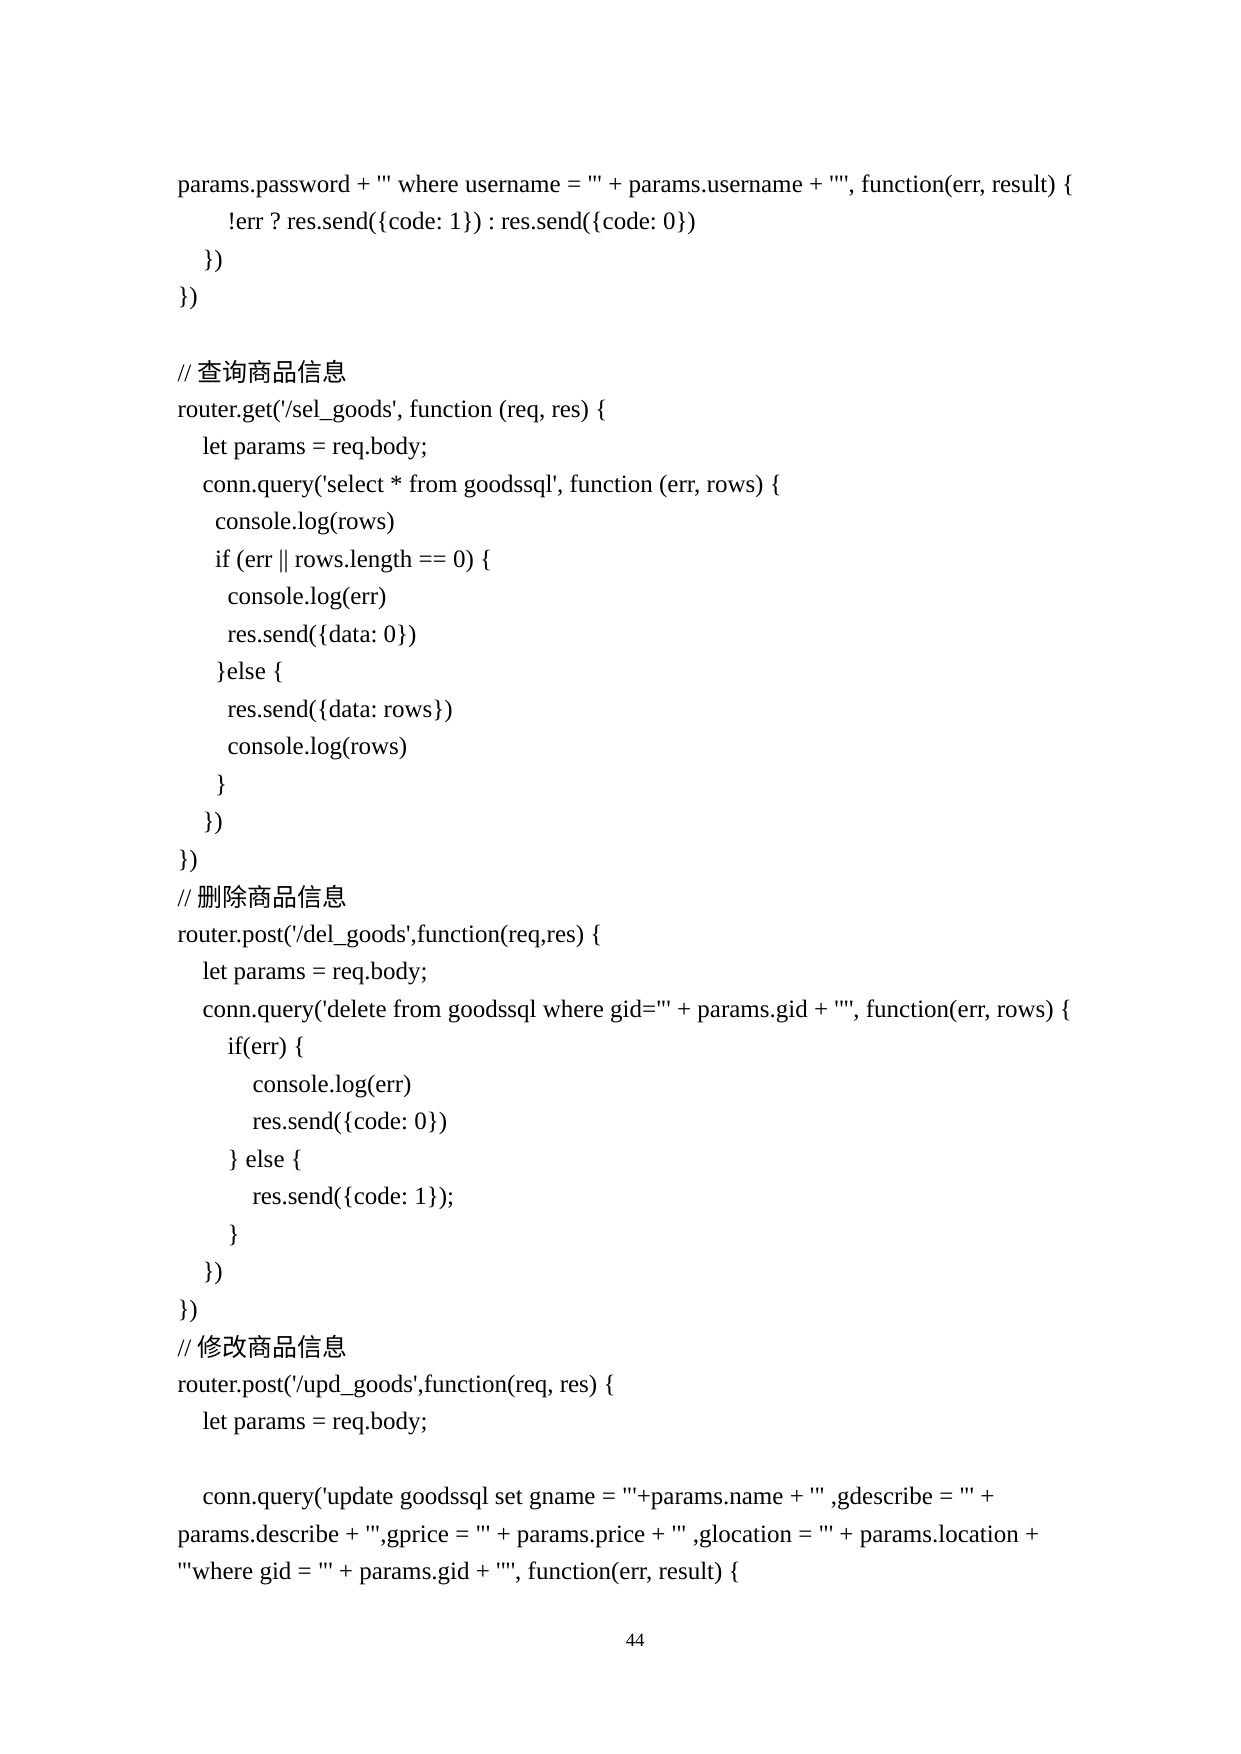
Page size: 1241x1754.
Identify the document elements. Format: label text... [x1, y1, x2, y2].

text } else { [177, 1139, 1092, 1177]
text // 删除商品信息 [177, 877, 1092, 914]
text } [177, 764, 1092, 802]
text console.log(err) [177, 577, 1092, 614]
text let params = req.body; [177, 427, 1092, 464]
text }) [177, 839, 1092, 877]
text let params = req.body; [177, 952, 1092, 989]
text console.log(rows) [177, 727, 1092, 764]
text res.send({code: 0}) [177, 1102, 1092, 1139]
text router.post('/upd_goods',function(req, res) { [177, 1364, 1092, 1402]
text if(err) { [177, 1027, 1092, 1064]
text if (err || rows.length == 0) { [177, 539, 1092, 577]
text router.get('/sel_goods', function (req, res) { [177, 389, 1092, 427]
text // 修改商品信息 [177, 1327, 1092, 1364]
text }) [177, 277, 1092, 314]
text console.log(err) [177, 1064, 1092, 1102]
text // 查询商品信息 [177, 352, 1092, 389]
text res.send({data: 0}) [177, 614, 1092, 652]
text }) [177, 1252, 1092, 1289]
text let params = req.body; [177, 1402, 1092, 1439]
text }else { [177, 652, 1092, 689]
text res.send({code: 1}); [177, 1177, 1092, 1214]
text conn.query('select * from goodssql', function (err, rows) { [177, 464, 1092, 502]
text }) [177, 239, 1092, 277]
text }) [177, 1289, 1092, 1327]
text router.post('/del_goods',function(req,res) { [177, 914, 1092, 952]
text console.log(rows) [177, 502, 1092, 539]
text res.send({data: rows}) [177, 689, 1092, 727]
text conn.query('delete from goodssql where gid="' + params.gid + '"', function(err, rows) { [177, 989, 1092, 1027]
text !err ? res.send({code: 1}) : res.send({code: 0}) [177, 202, 1092, 239]
text }) [177, 802, 1092, 839]
text } [177, 1214, 1092, 1252]
